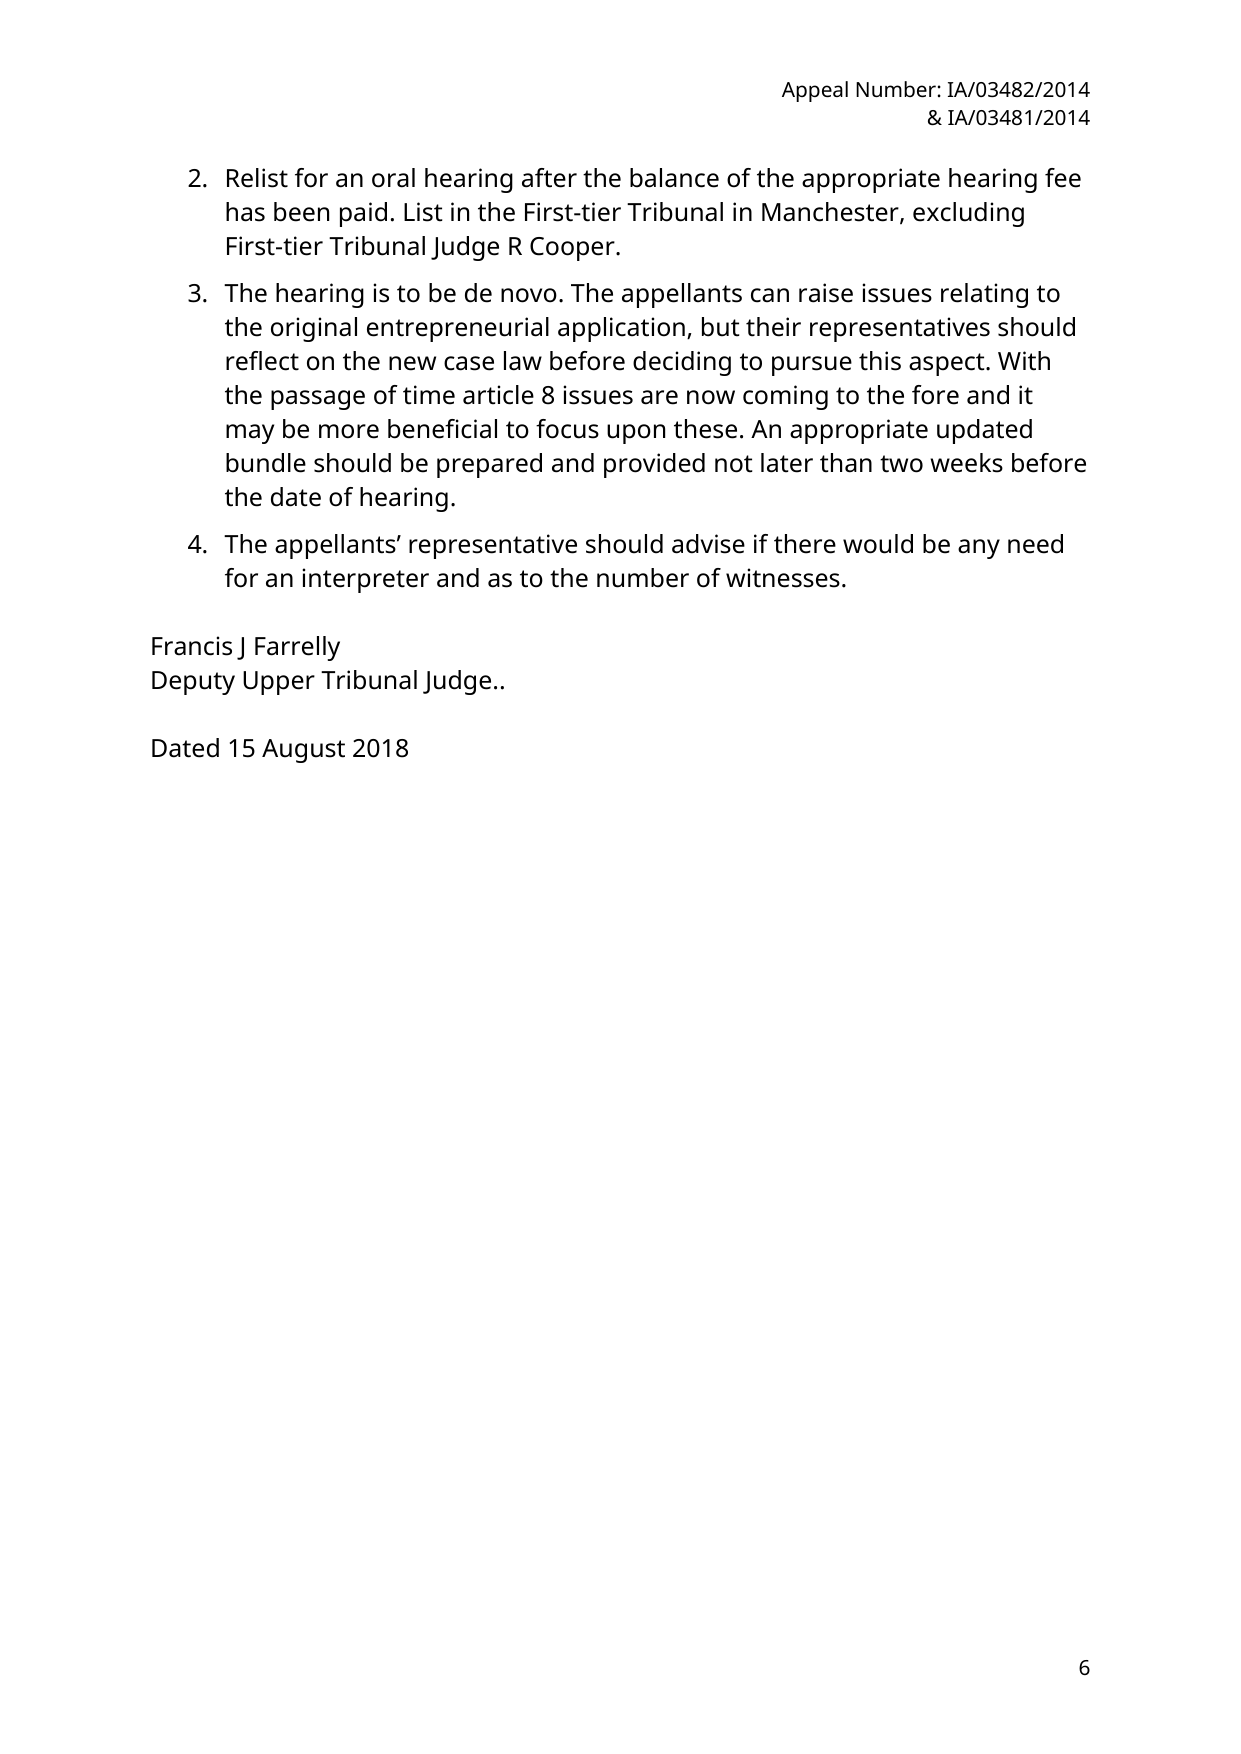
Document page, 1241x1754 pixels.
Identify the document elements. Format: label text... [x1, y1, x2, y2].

list The appellants’ representative should advise if there would be any need for an interpreter and as to the number of witnesses. [187, 526, 1090, 594]
text Deputy Upper Tribunal Judge.. [150, 662, 1090, 697]
list Relist for an oral hearing after the balance of the appropriate hearing fee has been paid. List in the First-tier Tribunal in , excluding First-tier Tribunal Judge R Cooper. [187, 161, 1090, 263]
text Dated 15 August 2018 [150, 731, 1090, 765]
text Francis J Farrelly [150, 628, 1090, 662]
list The hearing is to be de novo. The appellants can raise issues relating to the original entrepreneurial application, but their representatives should reflect on the new case law before deciding to pursue this aspect. With the passage of time article 8 issues are now coming to the fore and it may be more beneficial to focus upon these. An appropriate updated bundle should be prepared and provided not later than two weeks before the date of hearing. [187, 275, 1090, 514]
